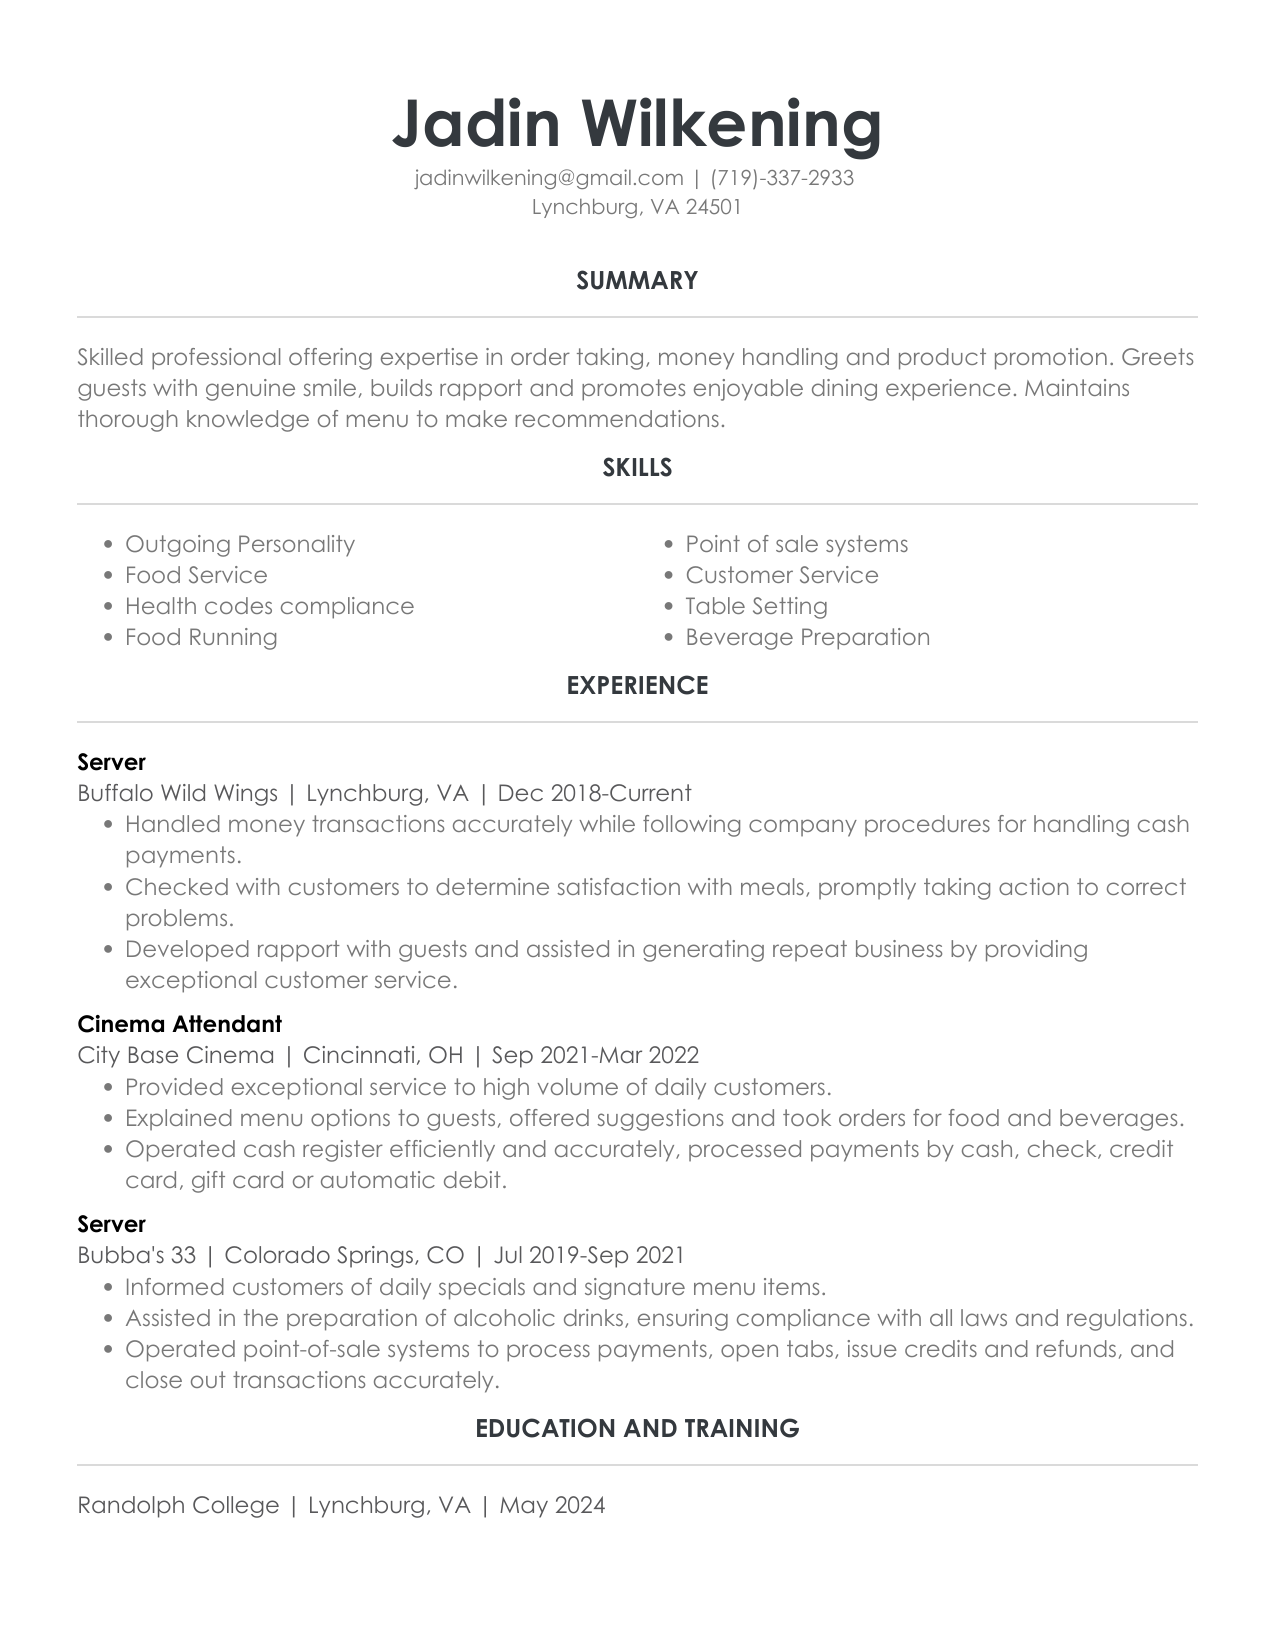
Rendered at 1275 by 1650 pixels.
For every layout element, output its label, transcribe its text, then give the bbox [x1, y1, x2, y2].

text Server [77, 1206, 1198, 1238]
title Summary [77, 264, 1198, 316]
list Checked with customers to determine satisfaction with meals, promptly taking action to correct problems. [104, 869, 1198, 931]
list Operated point-of-sale systems to process payments, open tabs, issue credits and refunds, and close out transactions accurately. [104, 1331, 1198, 1394]
text Bubba's 33 | Colorado Springs, CO | Jul 2019-Sep 2021 [77, 1238, 1198, 1269]
list Assisted in the preparation of alcoholic drinks, ensuring compliance with all laws and regulations. [104, 1300, 1198, 1331]
text Server [77, 744, 1198, 775]
text City Base Cinema | Cincinnati, OH | Sep 2021-Mar 2022 [77, 1038, 1198, 1069]
text Randolph College | | Lynchburg, VA | May 2024 [77, 1487, 1198, 1518]
title Experience [77, 669, 1198, 721]
list Developed rapport with guests and assisted in generating repeat business by providing exceptional customer service. [104, 931, 1198, 994]
list Provided exceptional service to high volume of daily customers. [104, 1069, 1198, 1100]
title Skills [77, 451, 1198, 503]
list Handled money transactions accurately while following company procedures for handling cash payments. [104, 806, 1198, 869]
text Jadin Wilkening [77, 79, 1198, 160]
list Operated cash register efficiently and accurately, processed payments by cash, check, credit card, gift card or automatic debit. [104, 1131, 1198, 1194]
text Cinema Attendant [77, 1006, 1198, 1038]
text jadinwilkening@gmail.com | (719)-337-2933 Lynchburg, VA 24501 [77, 160, 1198, 219]
table_header Point of sale systems Customer Service Table Setting Beverage Preparation [638, 526, 1198, 651]
text Skilled professional offering expertise in order taking, money handling and product promotion. Greets guests with genuine smile, builds rapport and promotes enjoyable dining experience. Maintains thorough knowledge of menu to make recommendations. [77, 339, 1198, 433]
text Buffalo Wild Wings | Lynchburg, VA | Dec 2018-Current [77, 775, 1198, 806]
list Explained menu options to guests, offered suggestions and took orders for food and beverages. [104, 1100, 1198, 1131]
table_header Outgoing Personality Food Service Health codes compliance Food Running [77, 526, 637, 651]
title Education and Training [77, 1413, 1198, 1464]
list Informed customers of daily specials and signature menu items. [104, 1269, 1198, 1300]
